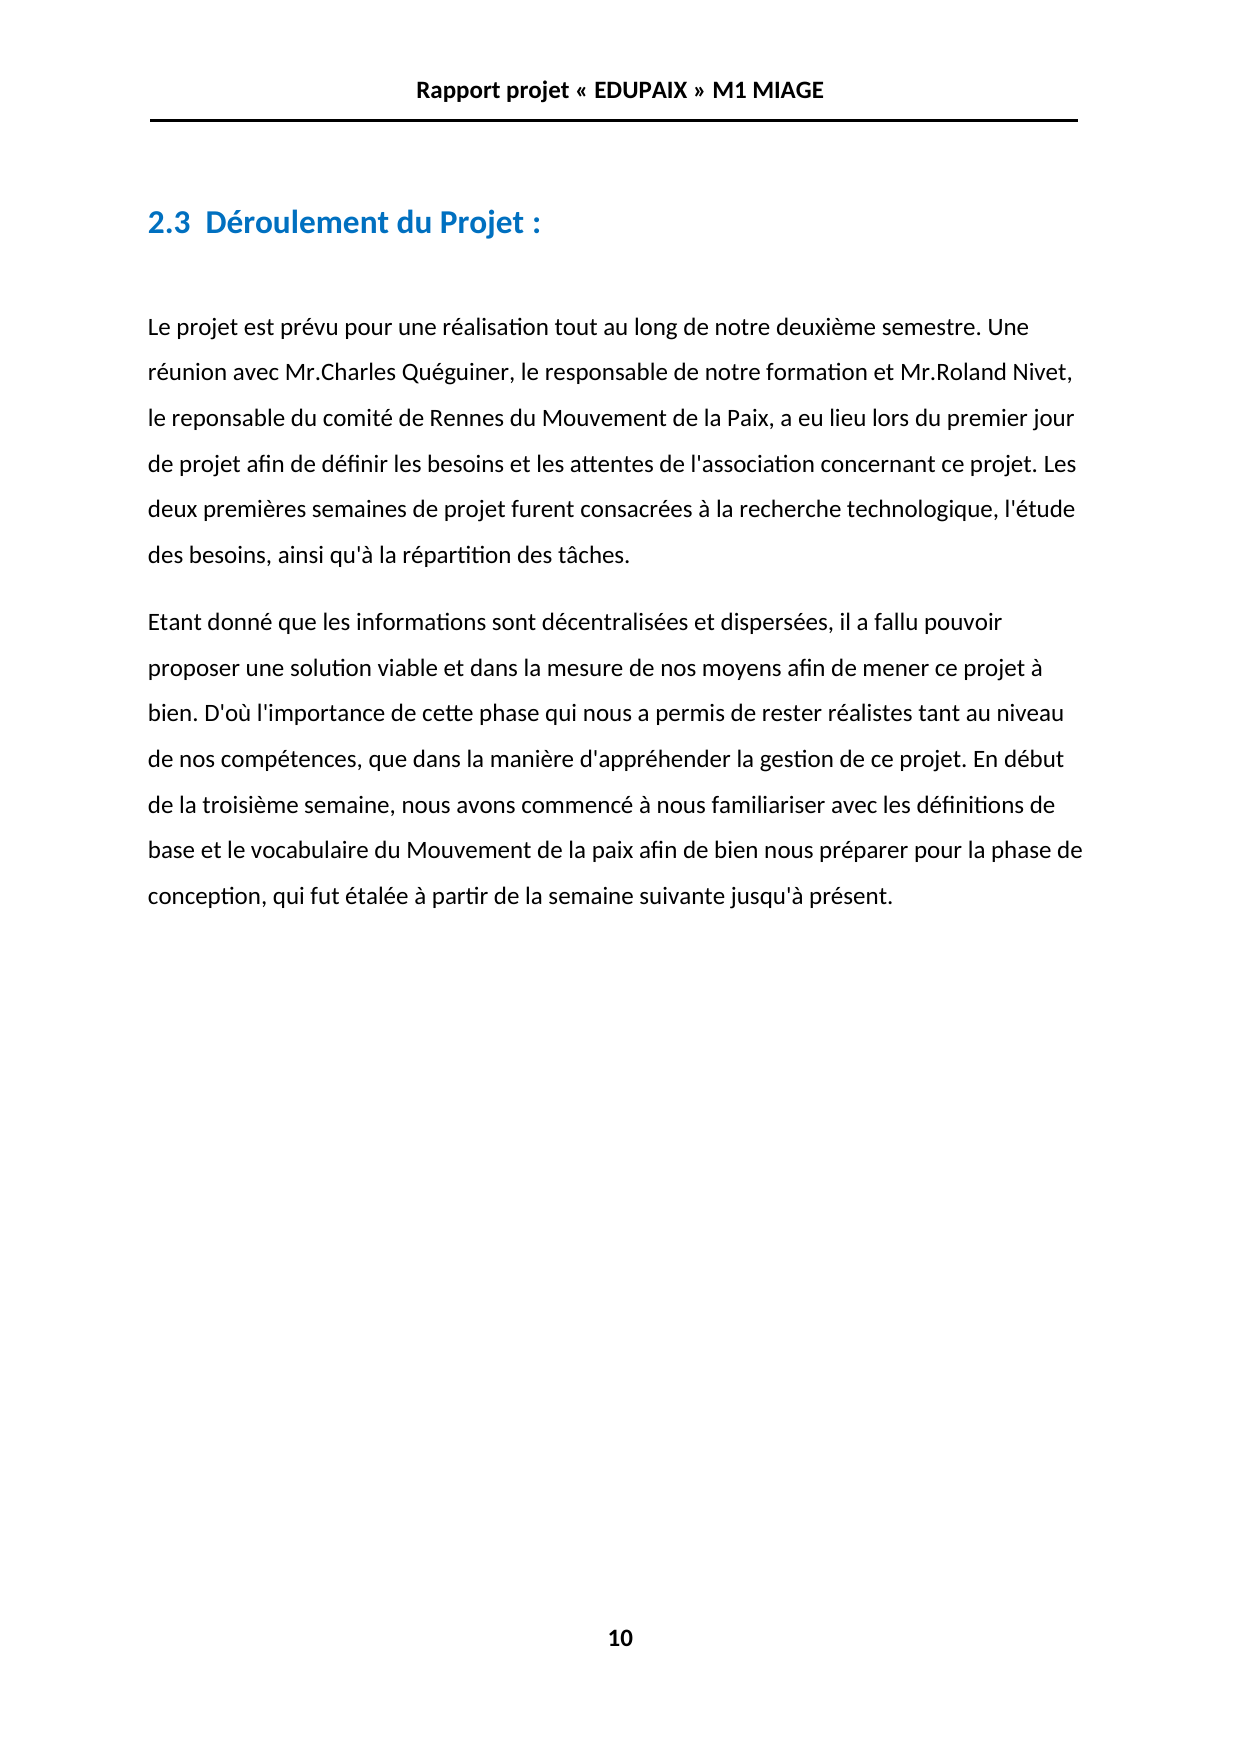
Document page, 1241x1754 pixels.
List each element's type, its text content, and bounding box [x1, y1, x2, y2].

text Le projet est prévu pour une réalisation tout au long de notre deuxième semestre. Une réunion avec Mr.Charles Quéguiner, le responsable de notre formation et Mr.Roland Nivet, le reponsable du comité de Rennes du Mouvement de la Paix, a eu lieu lors du premier jour de projet afin de définir les besoins et les attentes de l'association concernant ce projet. Les deux premières semaines de projet furent consacrées à la recherche technologique, l'étude des besoins, ainsi qu'à la répartition des tâches. [148, 311, 1093, 570]
text 2.3 Déroulement du Projet : [148, 201, 1093, 242]
text Etant donné que les informations sont décentralisées et dispersées, il a fallu pouvoir proposer une solution viable et dans la mesure de nos moyens afin de mener ce projet à bien. D'où l'importance de cette phase qui nous a permis de rester réalistes tant au niveau de nos compétences, que dans la manière d'appréhender la gestion de ce projet. En début de la troisième semaine, nous avons commencé à nous familiariser avec les définitions de base et le vocabulaire du Mouvement de la paix afin de bien nous préparer pour la phase de conception, qui fut étalée à partir de la semaine suivante jusqu'à présent. [148, 606, 1093, 911]
